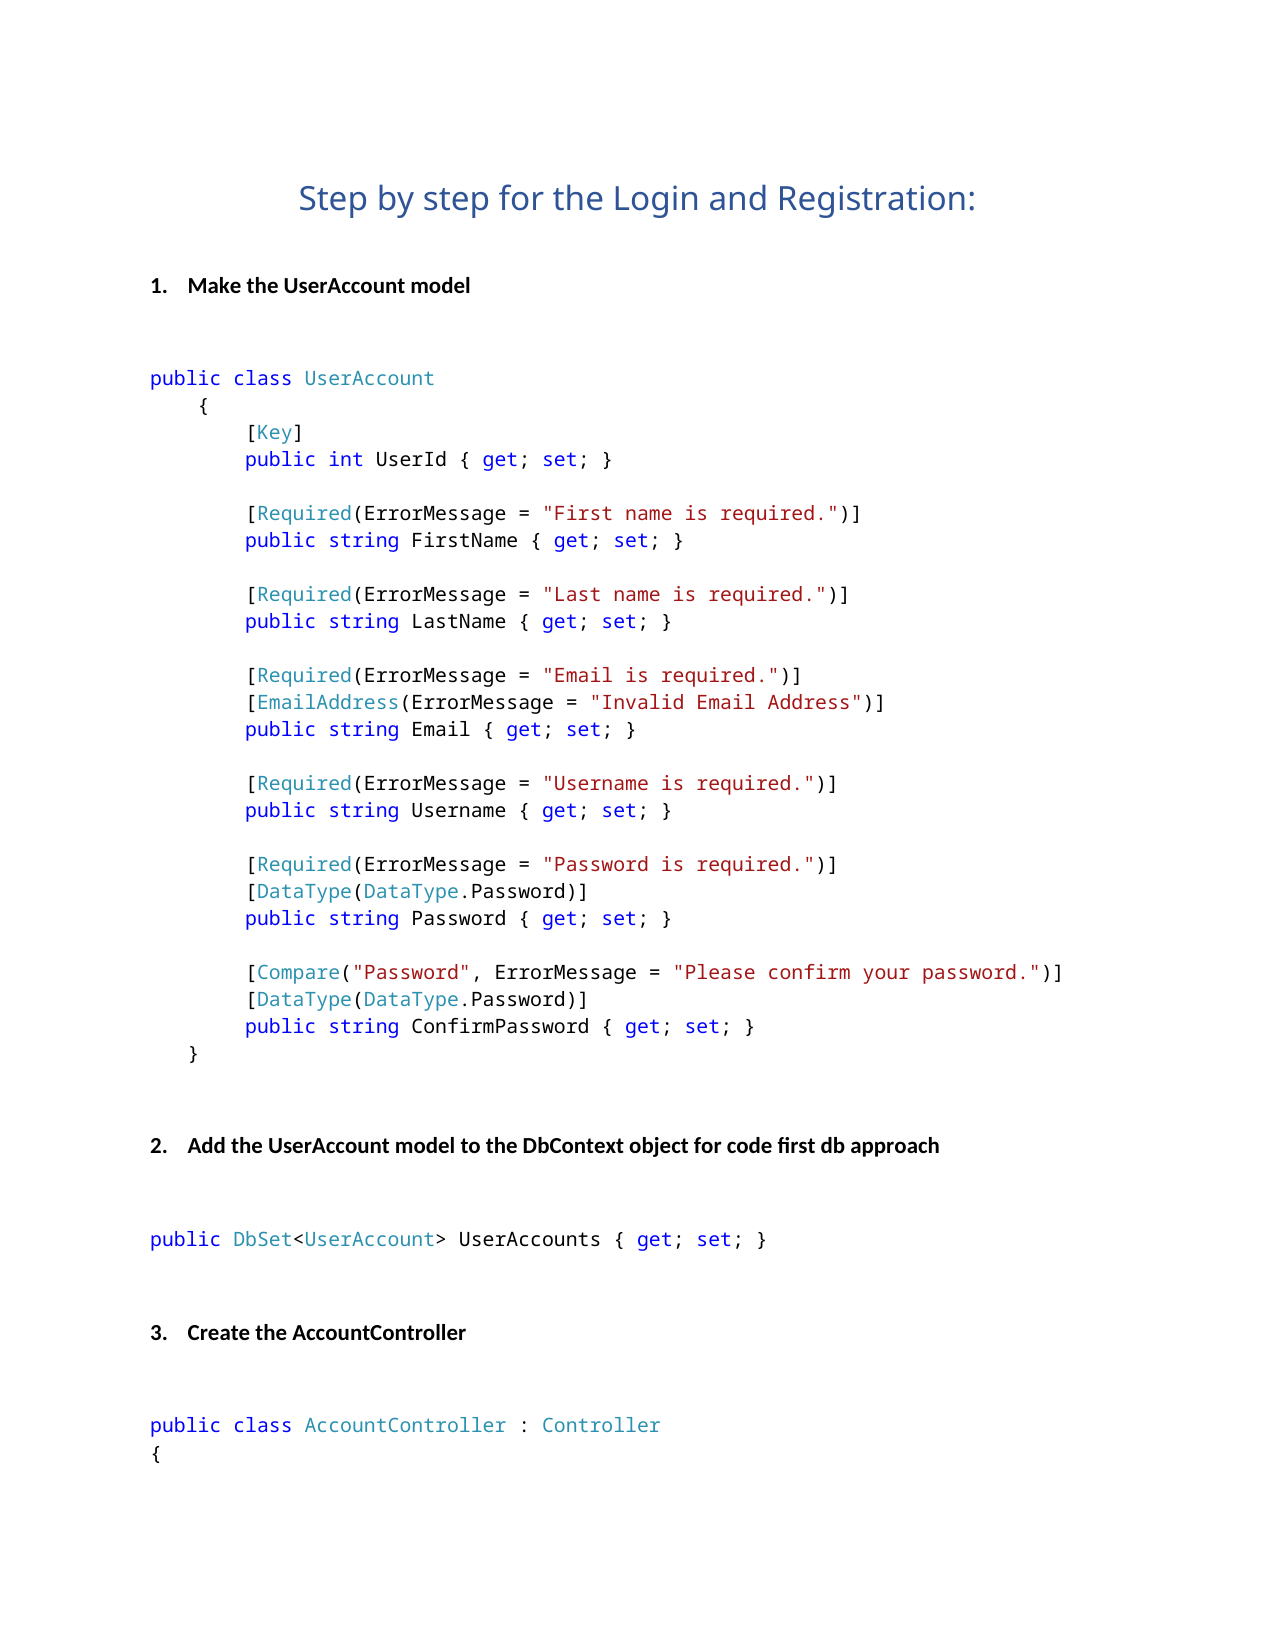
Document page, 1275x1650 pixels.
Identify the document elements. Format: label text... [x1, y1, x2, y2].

text public string ConfirmPassword { get; set; } [150, 1012, 1125, 1039]
text [EmailAddress(ErrorMessage = "Invalid Email Address")] [150, 688, 1125, 715]
text [Required(ErrorMessage = "Email is required.")] [150, 661, 1125, 688]
text [Required(ErrorMessage = "Last name is required.")] [150, 580, 1125, 607]
text [Required(ErrorMessage = "First name is required.")] [150, 499, 1125, 526]
text { [150, 1439, 1125, 1466]
text [Compare("Password", ErrorMessage = "Please confirm your password.")] [150, 958, 1125, 985]
text public class UserAccount [150, 364, 1125, 392]
text public class AccountController : Controller [150, 1412, 1125, 1439]
text [Required(ErrorMessage = "Username is required.")] [150, 769, 1125, 796]
text public int UserId { get; set; } [150, 446, 1125, 472]
subtitle Step by step for the Login and Registration: [150, 175, 1125, 220]
list Make the UserAccount model [150, 271, 1125, 299]
list Create the AccountController [150, 1318, 1125, 1346]
text public string LastName { get; set; } [150, 607, 1125, 634]
text public string Email { get; set; } [150, 715, 1125, 742]
text } [150, 1039, 1125, 1066]
text public DbSet<UserAccount> UserAccounts { get; set; } [150, 1225, 1125, 1252]
text { [150, 392, 1125, 418]
text [DataType(DataType.Password)] [150, 877, 1125, 904]
text public string Username { get; set; } [150, 796, 1125, 823]
text public string Password { get; set; } [150, 904, 1125, 931]
text [Key] [150, 418, 1125, 446]
text public string FirstName { get; set; } [150, 526, 1125, 553]
text [DataType(DataType.Password)] [150, 985, 1125, 1012]
text [Required(ErrorMessage = "Password is required.")] [150, 850, 1125, 877]
list Add the UserAccount model to the DbContext object for code first db approach [150, 1132, 1125, 1160]
